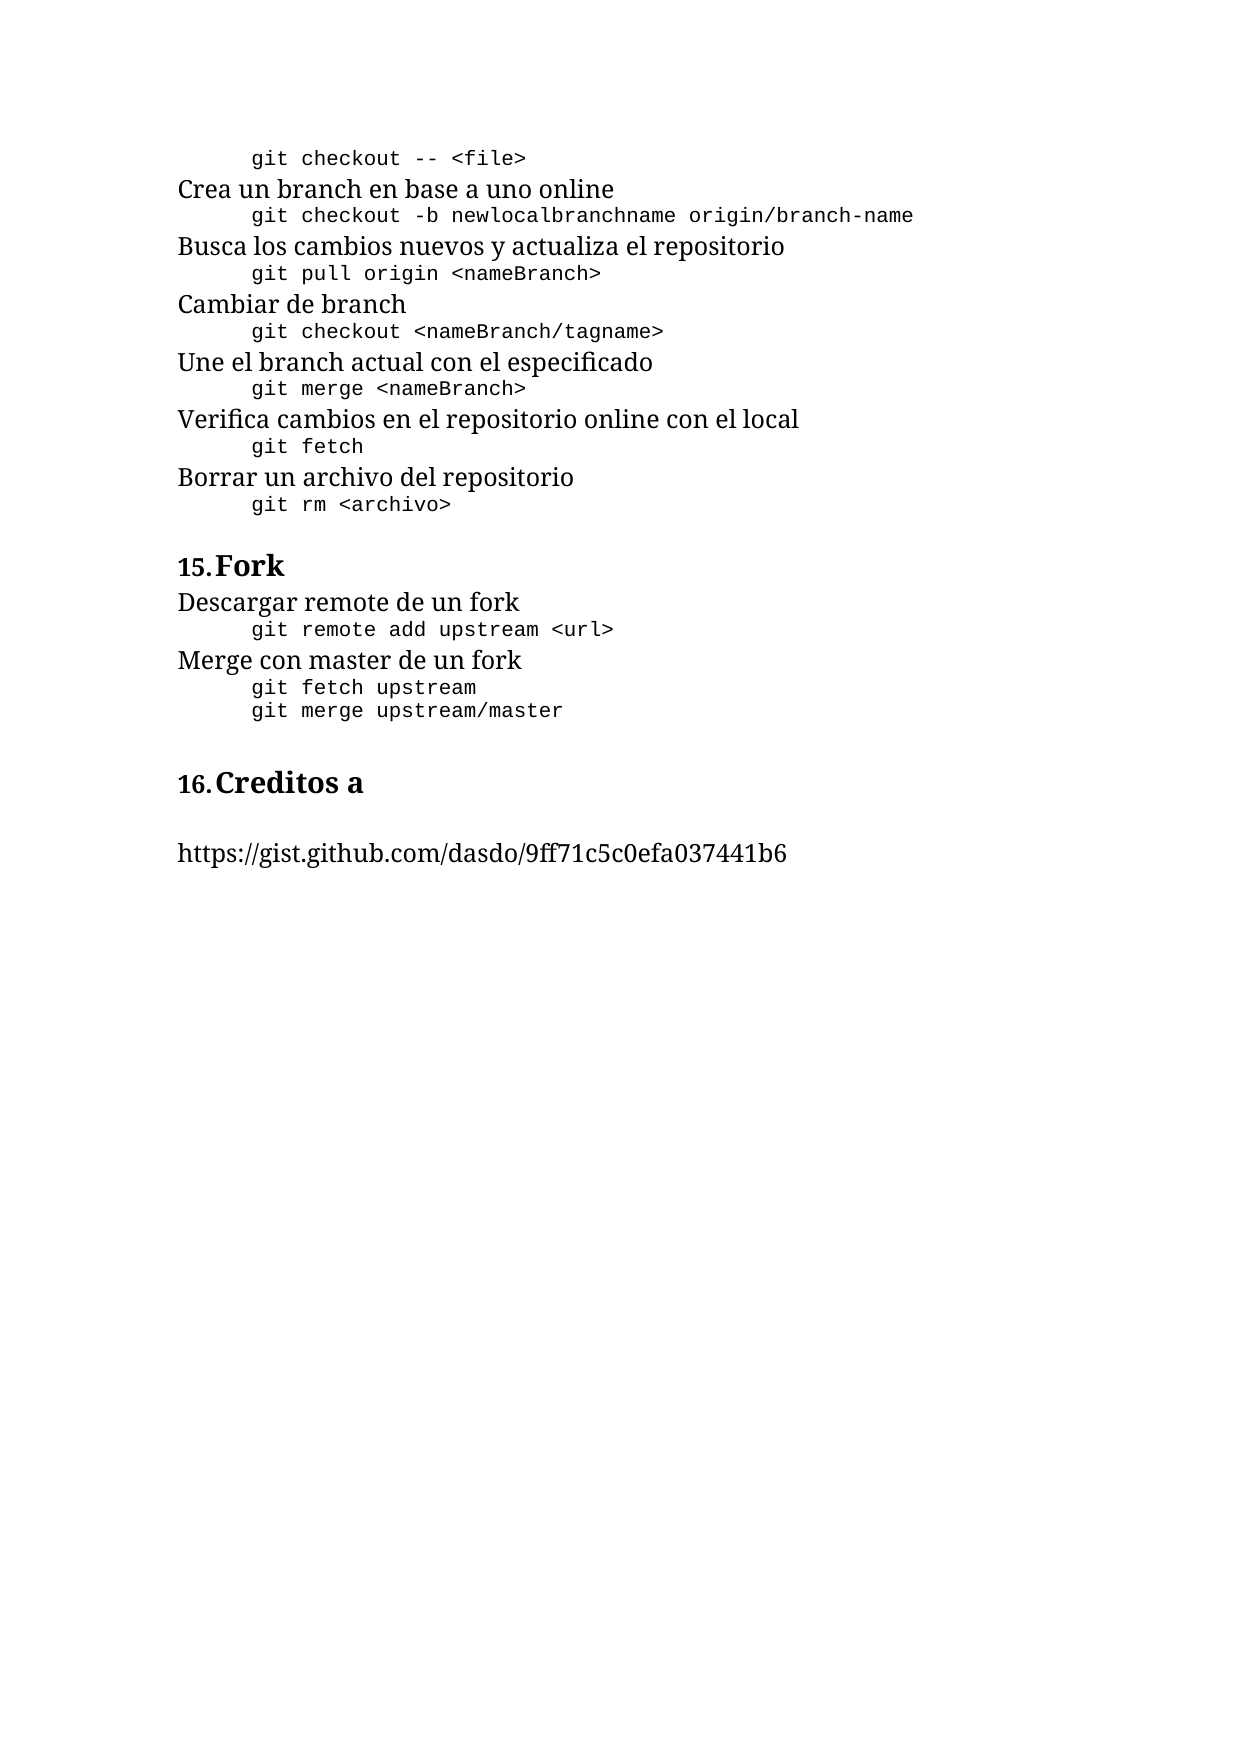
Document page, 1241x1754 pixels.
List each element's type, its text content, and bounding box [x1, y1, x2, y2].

text Verifica cambios en el repositorio online con el local [177, 402, 1063, 436]
text git checkout -b newlocalbranchname origin/branch-name [177, 205, 1063, 229]
subtitle Fork [177, 545, 1063, 585]
text git pull origin <nameBranch> [177, 263, 1063, 287]
text https://gist.github.com/dasdo/9ff71c5c0efa037441b6 [177, 836, 1063, 870]
text git rm <archivo> [177, 494, 1063, 517]
text Crea un branch en base a uno online [177, 171, 1063, 205]
text git checkout -- <file> [177, 148, 1063, 171]
text Merge con master de un fork [177, 643, 1063, 677]
text git fetch upstream [177, 677, 1063, 700]
text Borrar un archivo del repositorio [177, 460, 1063, 494]
text git checkout <nameBranch/tagname> [177, 321, 1063, 344]
text Descargar remote de un fork [177, 585, 1063, 619]
text Une el branch actual con el especificado [177, 344, 1063, 378]
text git merge upstream/master [177, 700, 1063, 724]
text git fetch [177, 436, 1063, 460]
text git merge <nameBranch> [177, 378, 1063, 402]
text Busca los cambios nuevos y actualiza el repositorio [177, 229, 1063, 263]
subtitle Creditos a [177, 762, 1063, 802]
text git remote add upstream <url> [177, 619, 1063, 643]
text Cambiar de branch [177, 287, 1063, 321]
